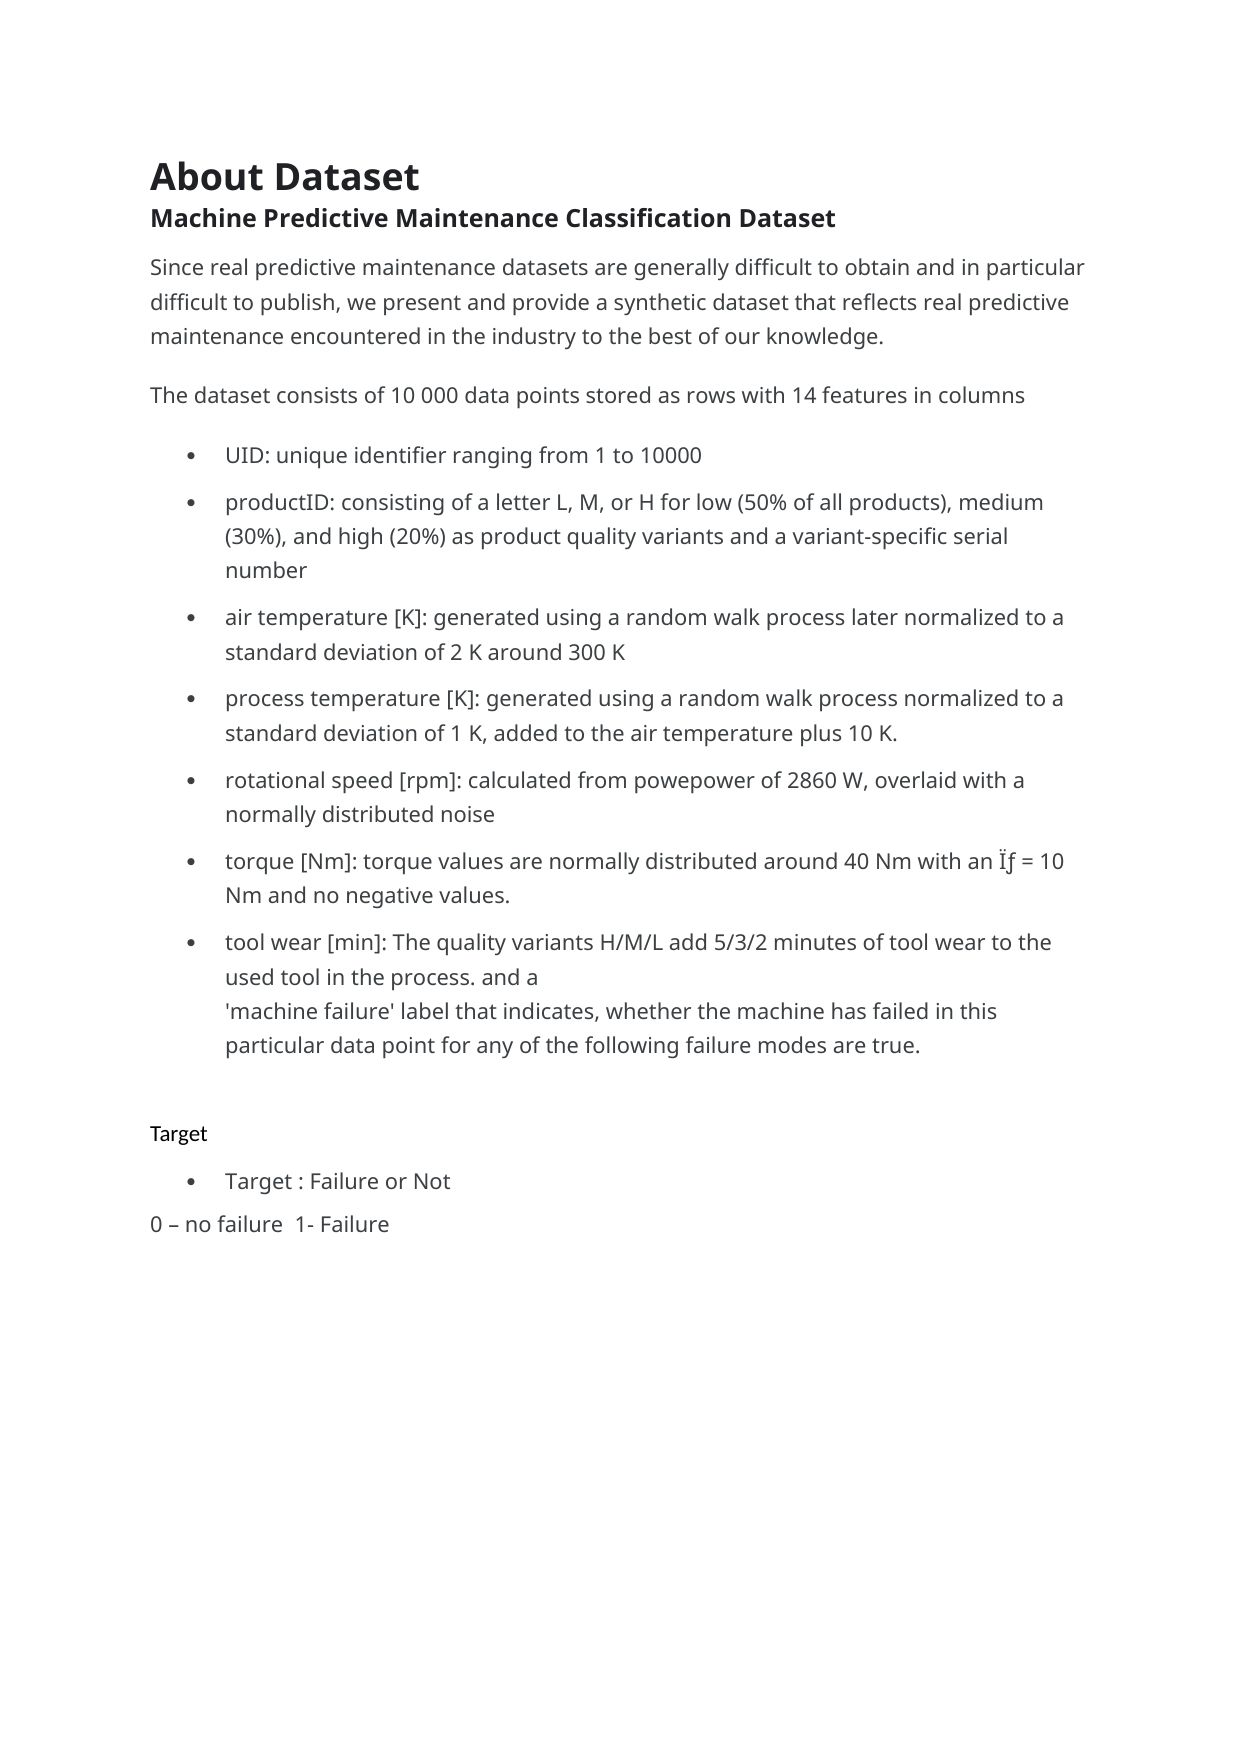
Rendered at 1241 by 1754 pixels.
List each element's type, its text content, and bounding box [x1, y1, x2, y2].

list Target : Failure or Not [187, 1166, 1090, 1196]
text Since real predictive maintenance datasets are generally difficult to obtain and in particular difficult to publish, we present and provide a synthetic dataset that reflects real predictive maintenance encountered in the industry to the best of our knowledge. [150, 248, 1090, 351]
list air temperature [K]: generated using a random walk process later normalized to a standard deviation of 2 K around 300 K [187, 598, 1090, 666]
list UID: unique identifier ranging from 1 to 10000 [187, 435, 1090, 469]
list process temperature [K]: generated using a random walk process normalized to a standard deviation of 1 K, added to the air temperature plus 10 K. [187, 679, 1090, 748]
list torque [Nm]: torque values are normally distributed around 40 Nm with an Ïƒ = 10 Nm and no negative values. [187, 841, 1090, 910]
text About Dataset [150, 150, 1090, 201]
list productID: consisting of a letter L, M, or H for low (50% of all products), medium (30%), and high (20%) as product quality variants and a variant-specific serial number [187, 482, 1090, 585]
text Machine Predictive Maintenance Classification Dataset [150, 201, 1090, 235]
text Target [150, 1119, 1090, 1147]
text The dataset consists of 10 000 data points stored as rows with 14 features in columns [150, 376, 1090, 410]
text 0 – no failure 1- Failure [150, 1209, 1090, 1238]
list rotational speed [rpm]: calculated from powepower of 2860 W, overlaid with a normally distributed noise [187, 760, 1090, 829]
list tool wear [min]: The quality variants H/M/L add 5/3/2 minutes of tool wear to the used tool in the process. and a 'machine failure' label that indicates, whether the machine has failed in this particular data point for any of the following failure modes are true. [187, 923, 1090, 1060]
